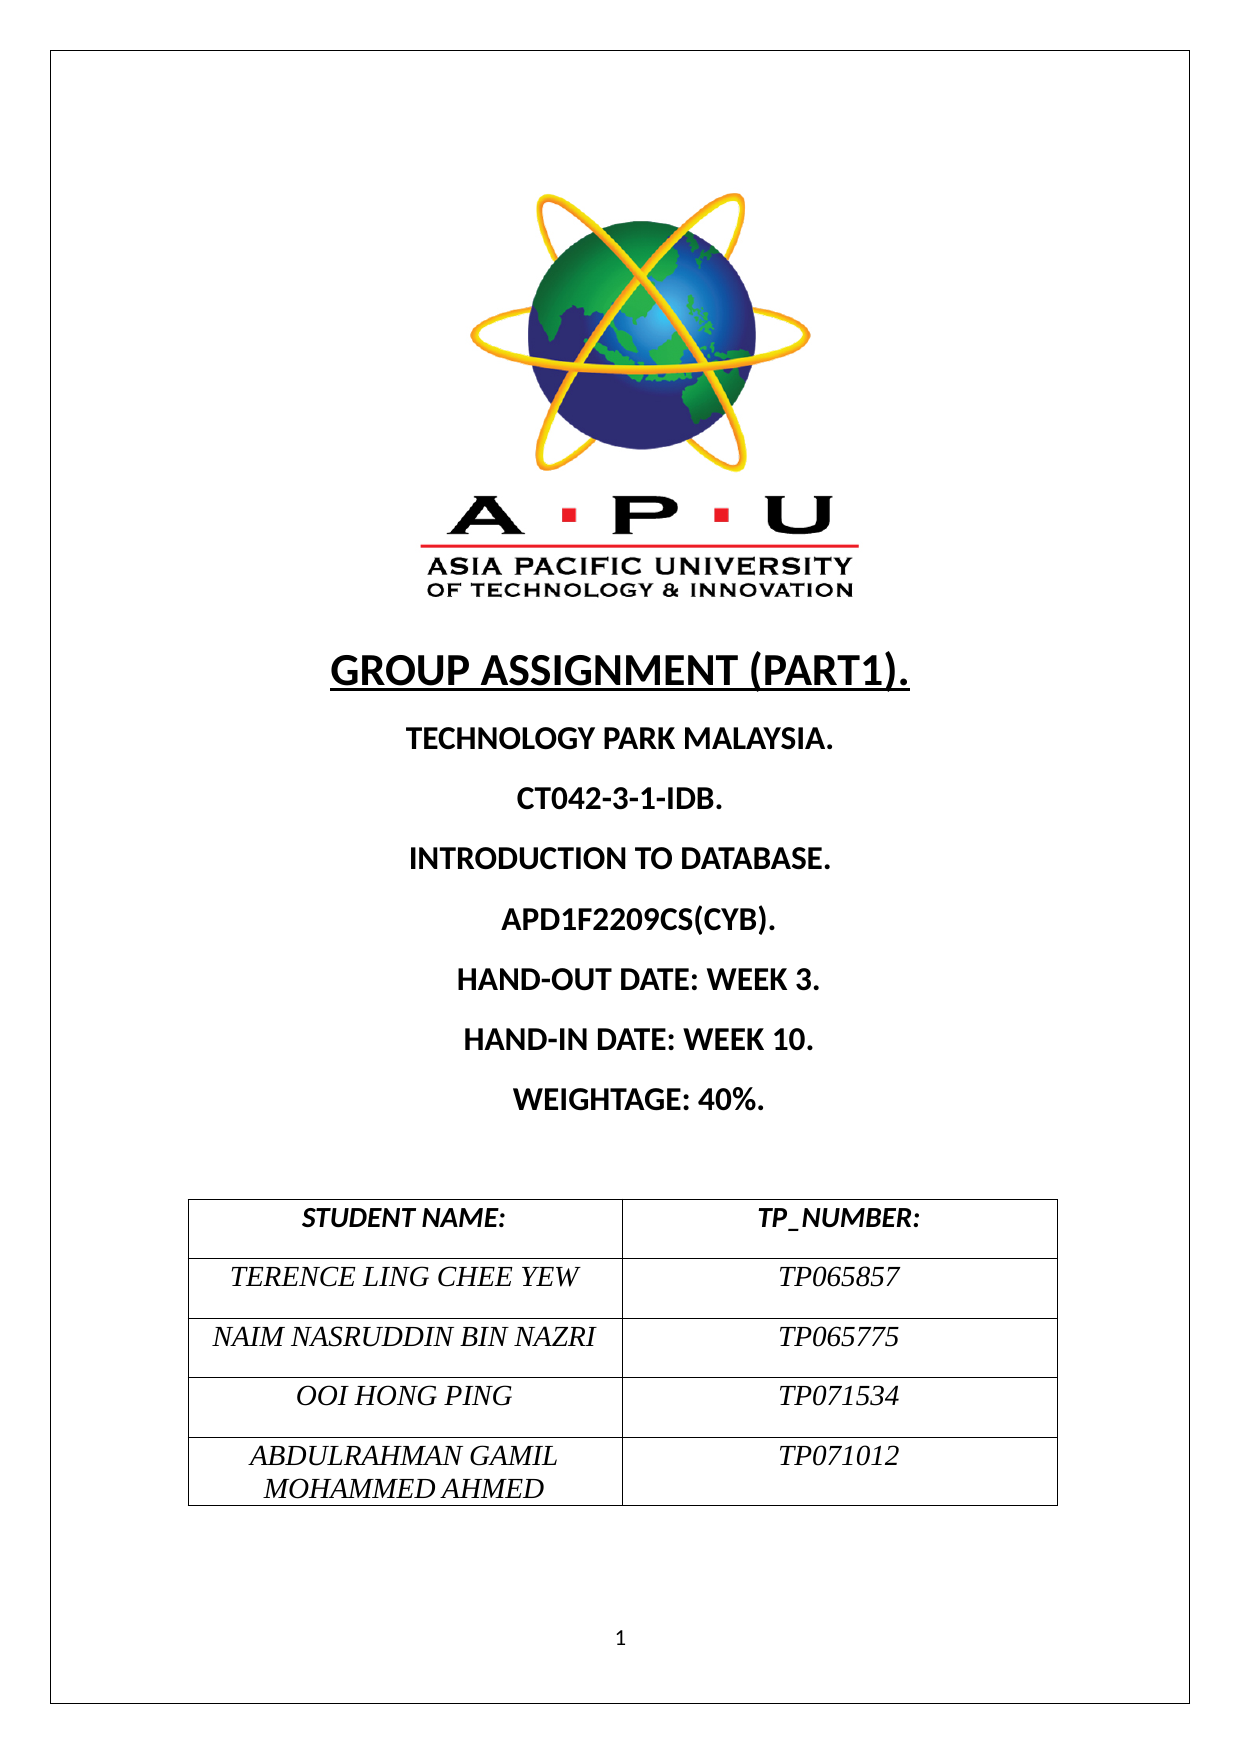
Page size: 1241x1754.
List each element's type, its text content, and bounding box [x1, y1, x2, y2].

table_cell TP065775 [623, 1319, 1057, 1377]
table_cell TERENCE LING CHEE YEW [189, 1259, 622, 1318]
text GROUP ASSIGNMENT (PART1). [187, 640, 1053, 696]
table_cell OOI HONG PING [189, 1378, 622, 1437]
table_cell ABDULRAHMAN GAMIL MOHAMMED AHMED [189, 1438, 622, 1505]
table_cell NAIM NASRUDDIN BIN NAZRI [189, 1319, 622, 1377]
text TECHNOLOGY PARK MALAYSIA. [187, 717, 1053, 758]
text CT042-3-1-IDB. [187, 777, 1053, 818]
table_cell TP071534 [623, 1378, 1057, 1437]
text WEIGHTAGE: 40%. [225, 1078, 1053, 1119]
table_header TP_NUMBER: [623, 1200, 1057, 1258]
text APD1F2209CS(CYB). [225, 897, 1053, 938]
table_cell TP065857 [623, 1259, 1057, 1318]
text HAND-IN DATE: WEEK 10. [225, 1018, 1053, 1059]
table_header STUDENT NAME: [189, 1200, 622, 1258]
text INTRODUCTION TO DATABASE. [187, 837, 1053, 878]
text HAND-OUT DATE: WEEK 3. [225, 958, 1053, 998]
picture [402, 150, 875, 622]
table_cell TP071012 [623, 1438, 1057, 1505]
